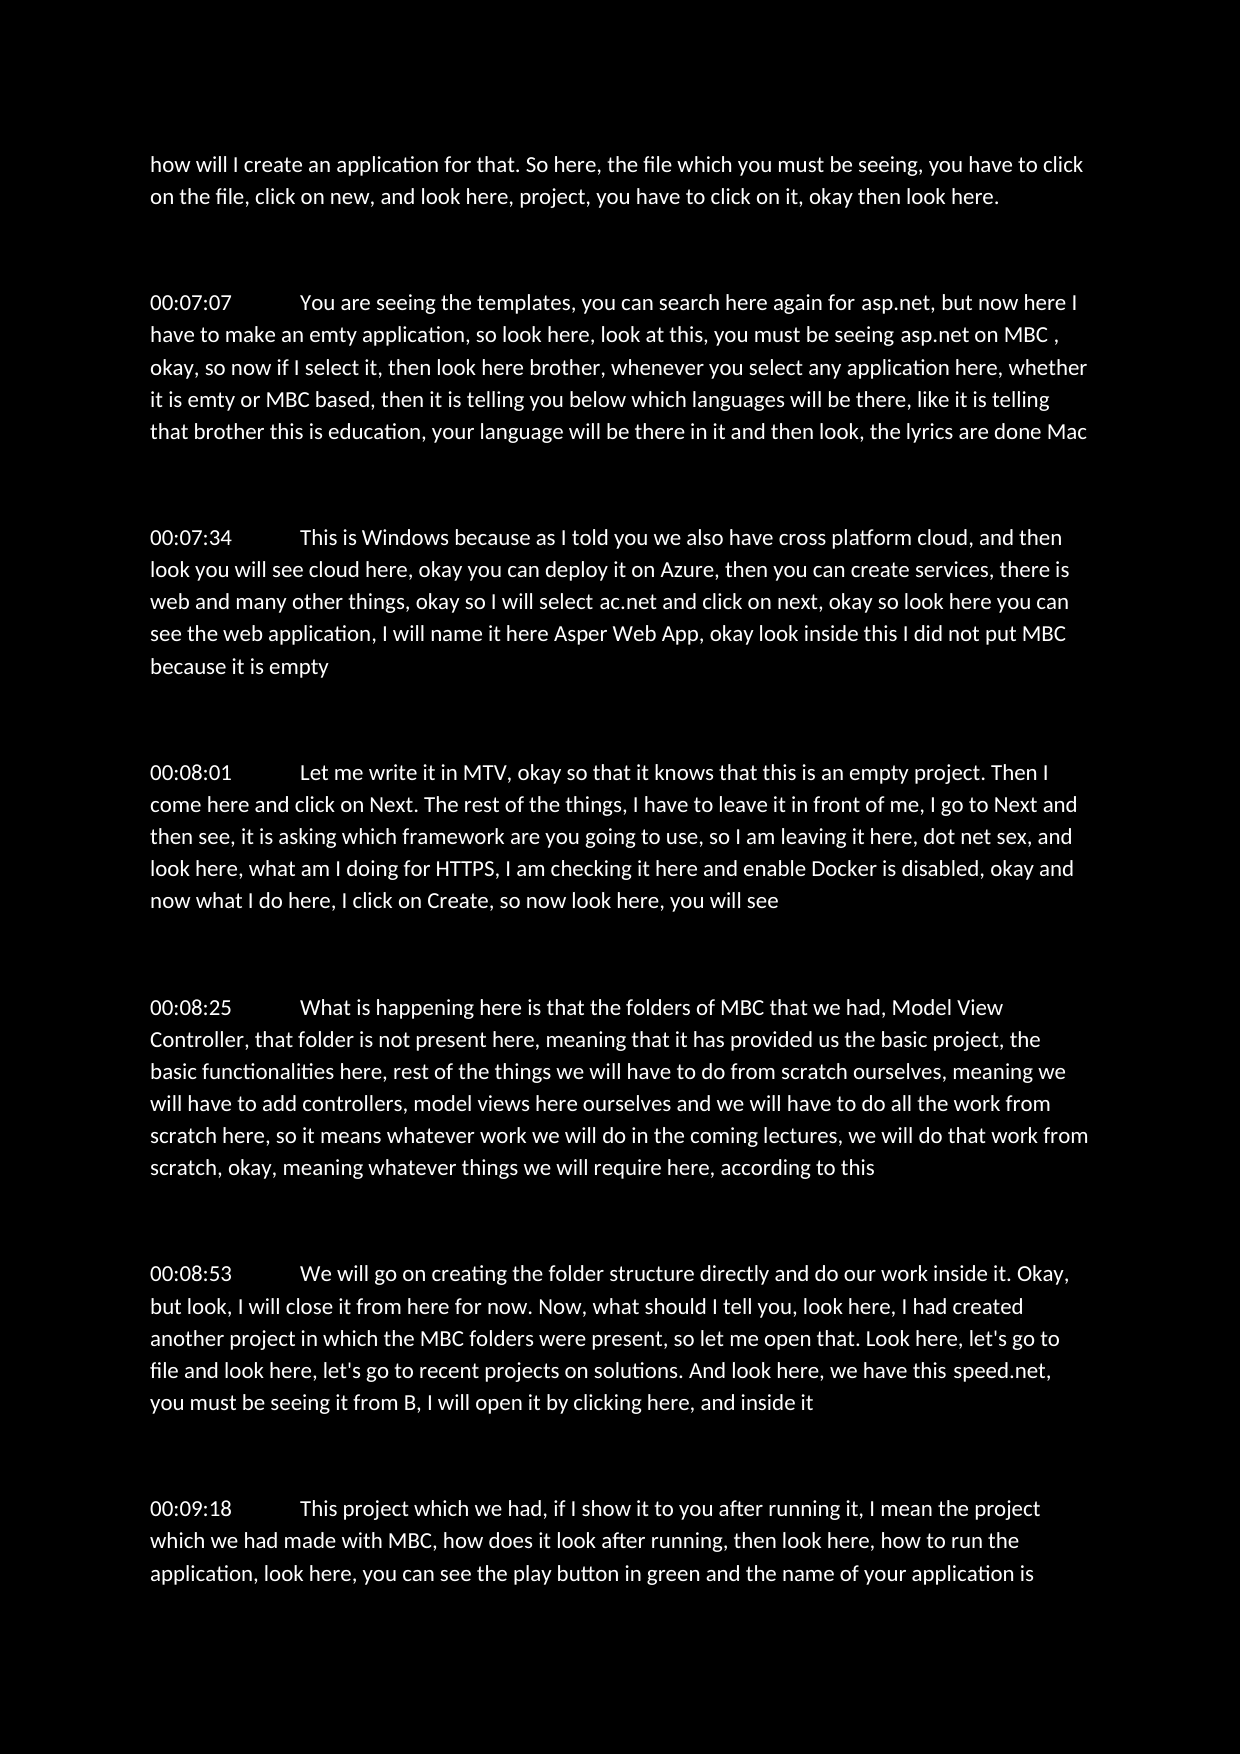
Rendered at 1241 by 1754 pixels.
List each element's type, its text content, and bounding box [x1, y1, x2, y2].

text 00:08:53 We will go on creating the folder structure directly and do our work inside it. Okay, but look, I will close it from here for now. Now, what should I tell you, look here, I had created another project in which the MBC folders were present, so let me open that. Look here, let's go to file and look here, let's go to recent projects on solutions. And look here, we have this speed.net, you must be seeing it from B, I will open it by clicking here, and inside it [150, 1259, 1090, 1416]
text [150, 150, 1090, 210]
text 00:07:34 This is Windows because as I told you we also have cross platform cloud, and then look you will see cloud here, okay you can deploy it on Azure, then you can create services, there is web and many other things, okay so I will select ac.net and click on next, okay so look here you can see the web application, I will name it here Asper Web App, okay look inside this I did not put MBC because it is empty [150, 523, 1090, 680]
text 00:08:01 Let me write it in MTV, okay so that it knows that this is an empty project. Then I come here and click on Next. The rest of the things, I have to leave it in front of me, I go to Next and then see, it is asking which framework are you going to use, so I am leaving it here, dot net sex, and look here, what am I doing for HTTPS, I am checking it here and enable Docker is disabled, okay and now what I do here, I click on Create, so now look here, you will see [150, 758, 1090, 914]
text 00:07:07 You are seeing the templates, you can search here again for asp.net, but now here I have to make an emty application, so look here, look at this, you must be seeing asp.net on MBC , okay, so now if I select it, then look here brother, whenever you select any application here, whether it is emty or MBC based, then it is telling you below which languages will be there, like it is telling that brother this is education, your language will be there in it and then look, the lyrics are done Mac [150, 288, 1090, 445]
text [150, 1494, 1090, 1587]
text 00:08:25 What is happening here is that the folders of MBC that we had, Model View Controller, that folder is not present here, meaning that it has provided us the basic project, the basic functionalities here, rest of the things we will have to do from scratch ourselves, meaning we will have to add controllers, model views here ourselves and we will have to do all the work from scratch here, so it means whatever work we will do in the coming lectures, we will do that work from scratch, okay, meaning whatever things we will require here, according to this [150, 993, 1090, 1182]
